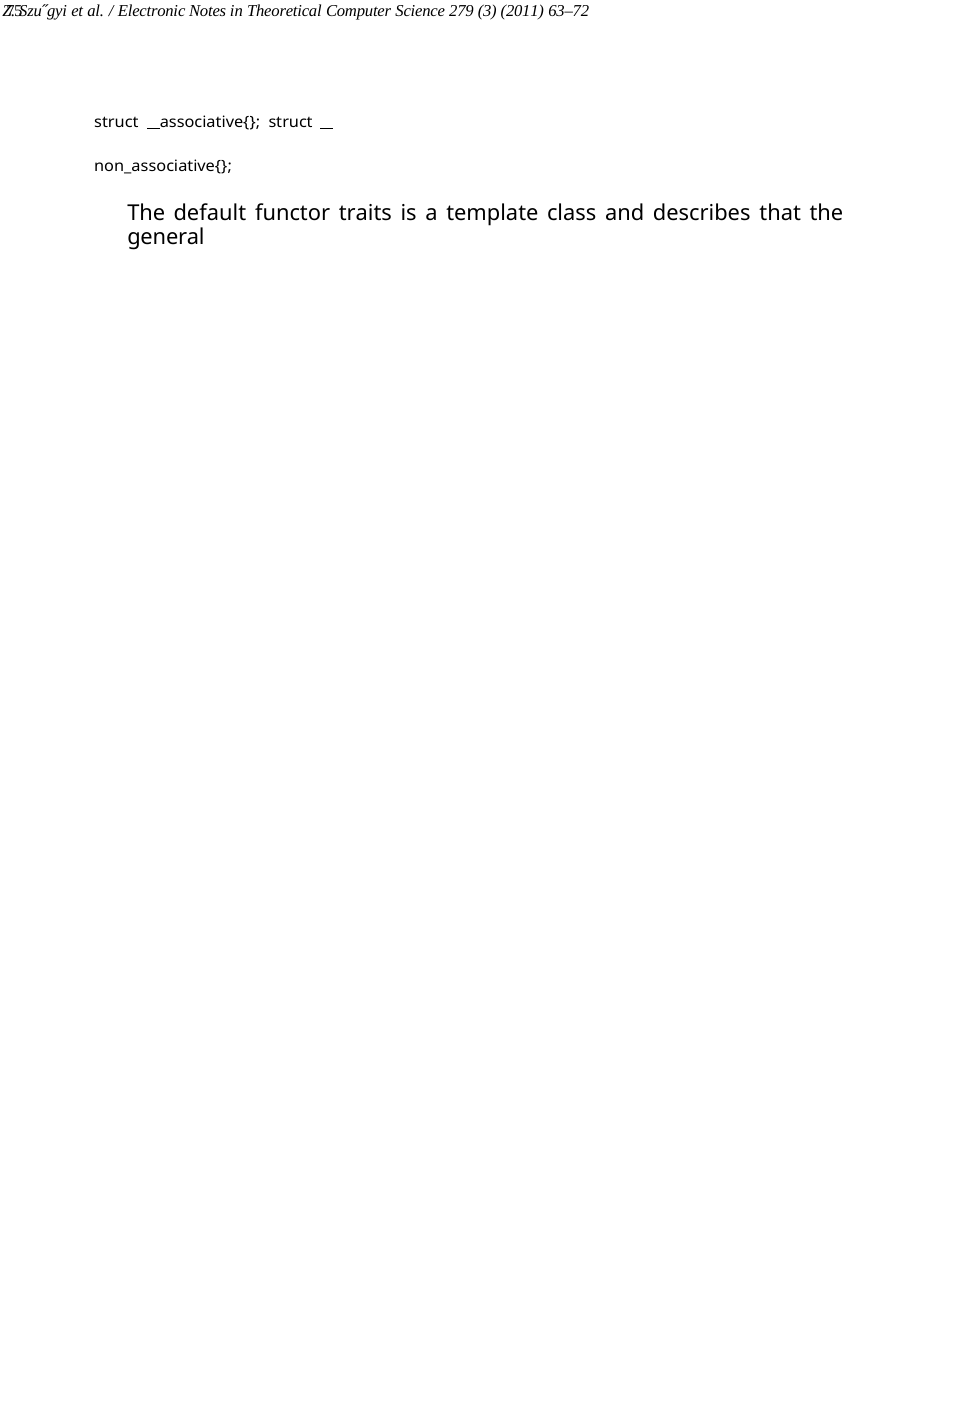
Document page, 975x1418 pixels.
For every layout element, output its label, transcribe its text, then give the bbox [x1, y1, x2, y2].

text The default functor traits is a template class and describes that the general [127, 200, 904, 250]
text struct associative{}; struct non_associative{}; [94, 110, 337, 176]
